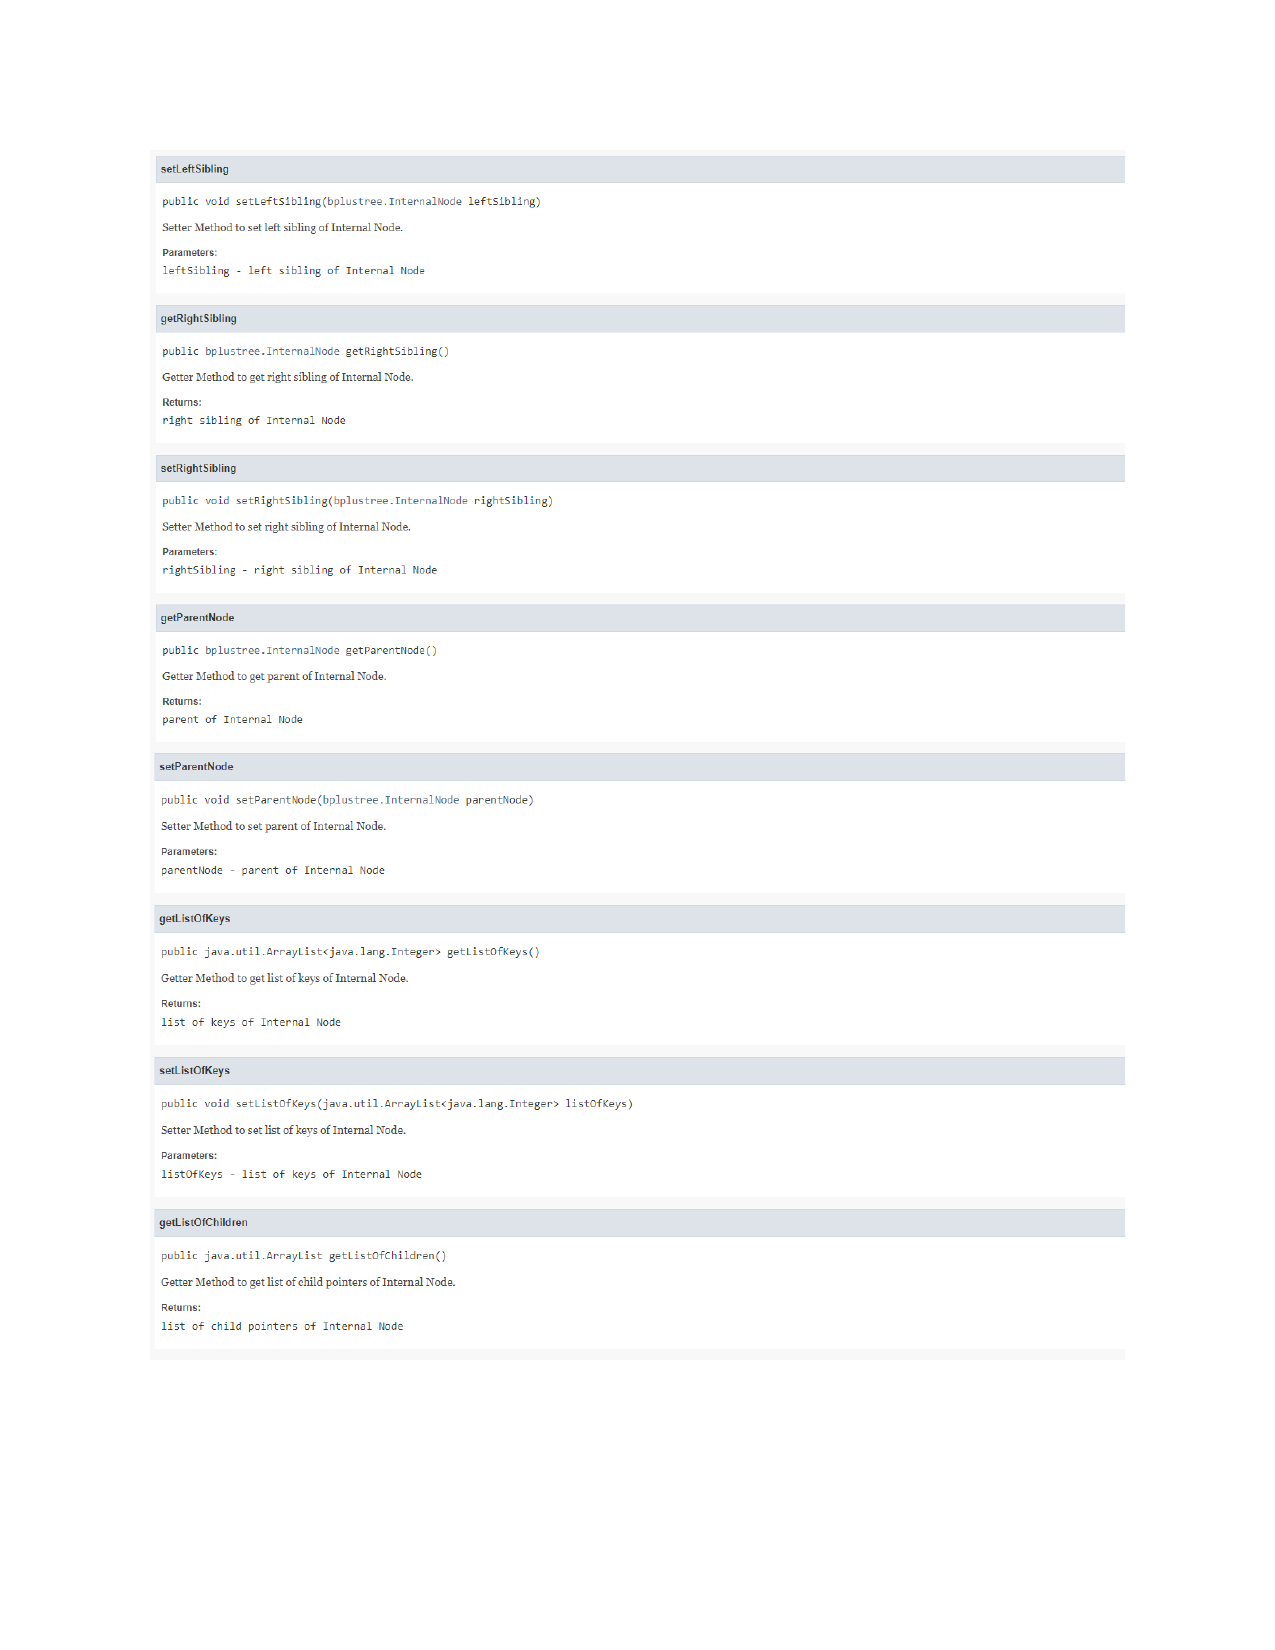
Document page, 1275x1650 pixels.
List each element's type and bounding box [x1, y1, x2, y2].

picture [150, 150, 1125, 1360]
